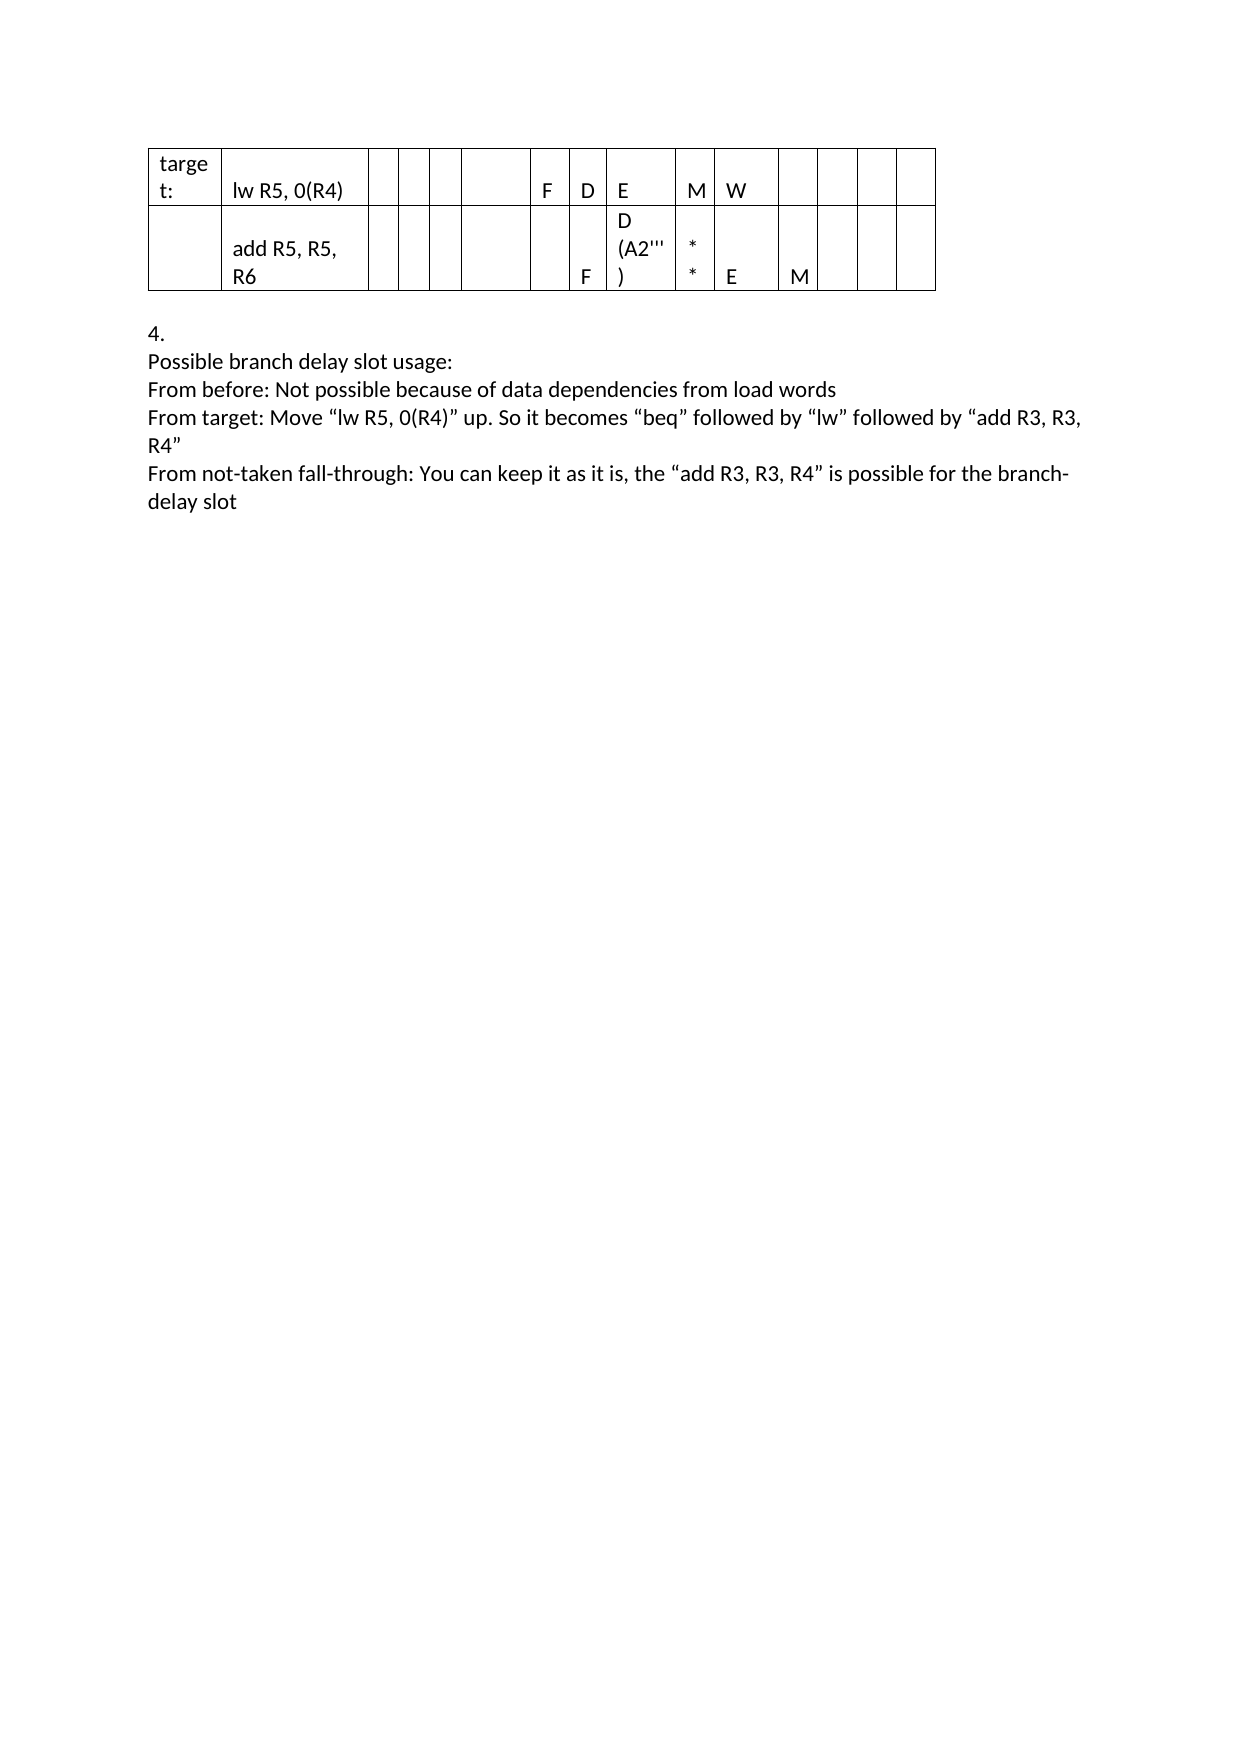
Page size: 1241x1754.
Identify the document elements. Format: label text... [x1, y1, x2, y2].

table_cell [779, 149, 817, 205]
table_cell [462, 149, 530, 205]
table_cell [149, 206, 221, 290]
table_cell [369, 149, 398, 205]
table_cell E [607, 149, 675, 205]
text Possible branch delay slot usage: [148, 347, 1093, 375]
table_cell E [715, 206, 778, 290]
table_cell F [570, 206, 606, 290]
table_cell F [531, 149, 569, 205]
table_cell add R5, R5, R6 [222, 206, 368, 290]
text From before: Not possible because of data dependencies from load words [148, 375, 1093, 403]
table_cell [369, 206, 398, 290]
table_cell lw R5, 0(R4) [222, 149, 368, 205]
text From target: Move “lw R5, 0(R4)” up. So it becomes “beq” followed by “lw” followed by “add R3, R3, R4” [148, 403, 1093, 459]
table_cell ** [676, 206, 714, 290]
table_cell [399, 149, 429, 205]
table_cell [818, 149, 857, 205]
table_cell [430, 149, 461, 205]
table_cell D (A2''') [607, 206, 675, 290]
table_cell [818, 206, 857, 290]
table_cell [858, 149, 896, 205]
table_cell [462, 206, 530, 290]
table_cell M [676, 149, 714, 205]
table_cell [897, 149, 935, 205]
table_cell [430, 206, 461, 290]
table_cell [897, 206, 935, 290]
table_cell W [715, 149, 778, 205]
table_cell [858, 206, 896, 290]
text From not-taken fall-through: You can keep it as it is, the “add R3, R3, R4” is possible for the branch-delay slot [148, 459, 1093, 515]
table_cell [531, 206, 569, 290]
table_cell D [570, 149, 606, 205]
table_cell target: [149, 149, 221, 205]
text 4. [148, 319, 1093, 347]
table_cell M [779, 206, 817, 290]
table_cell [399, 206, 429, 290]
